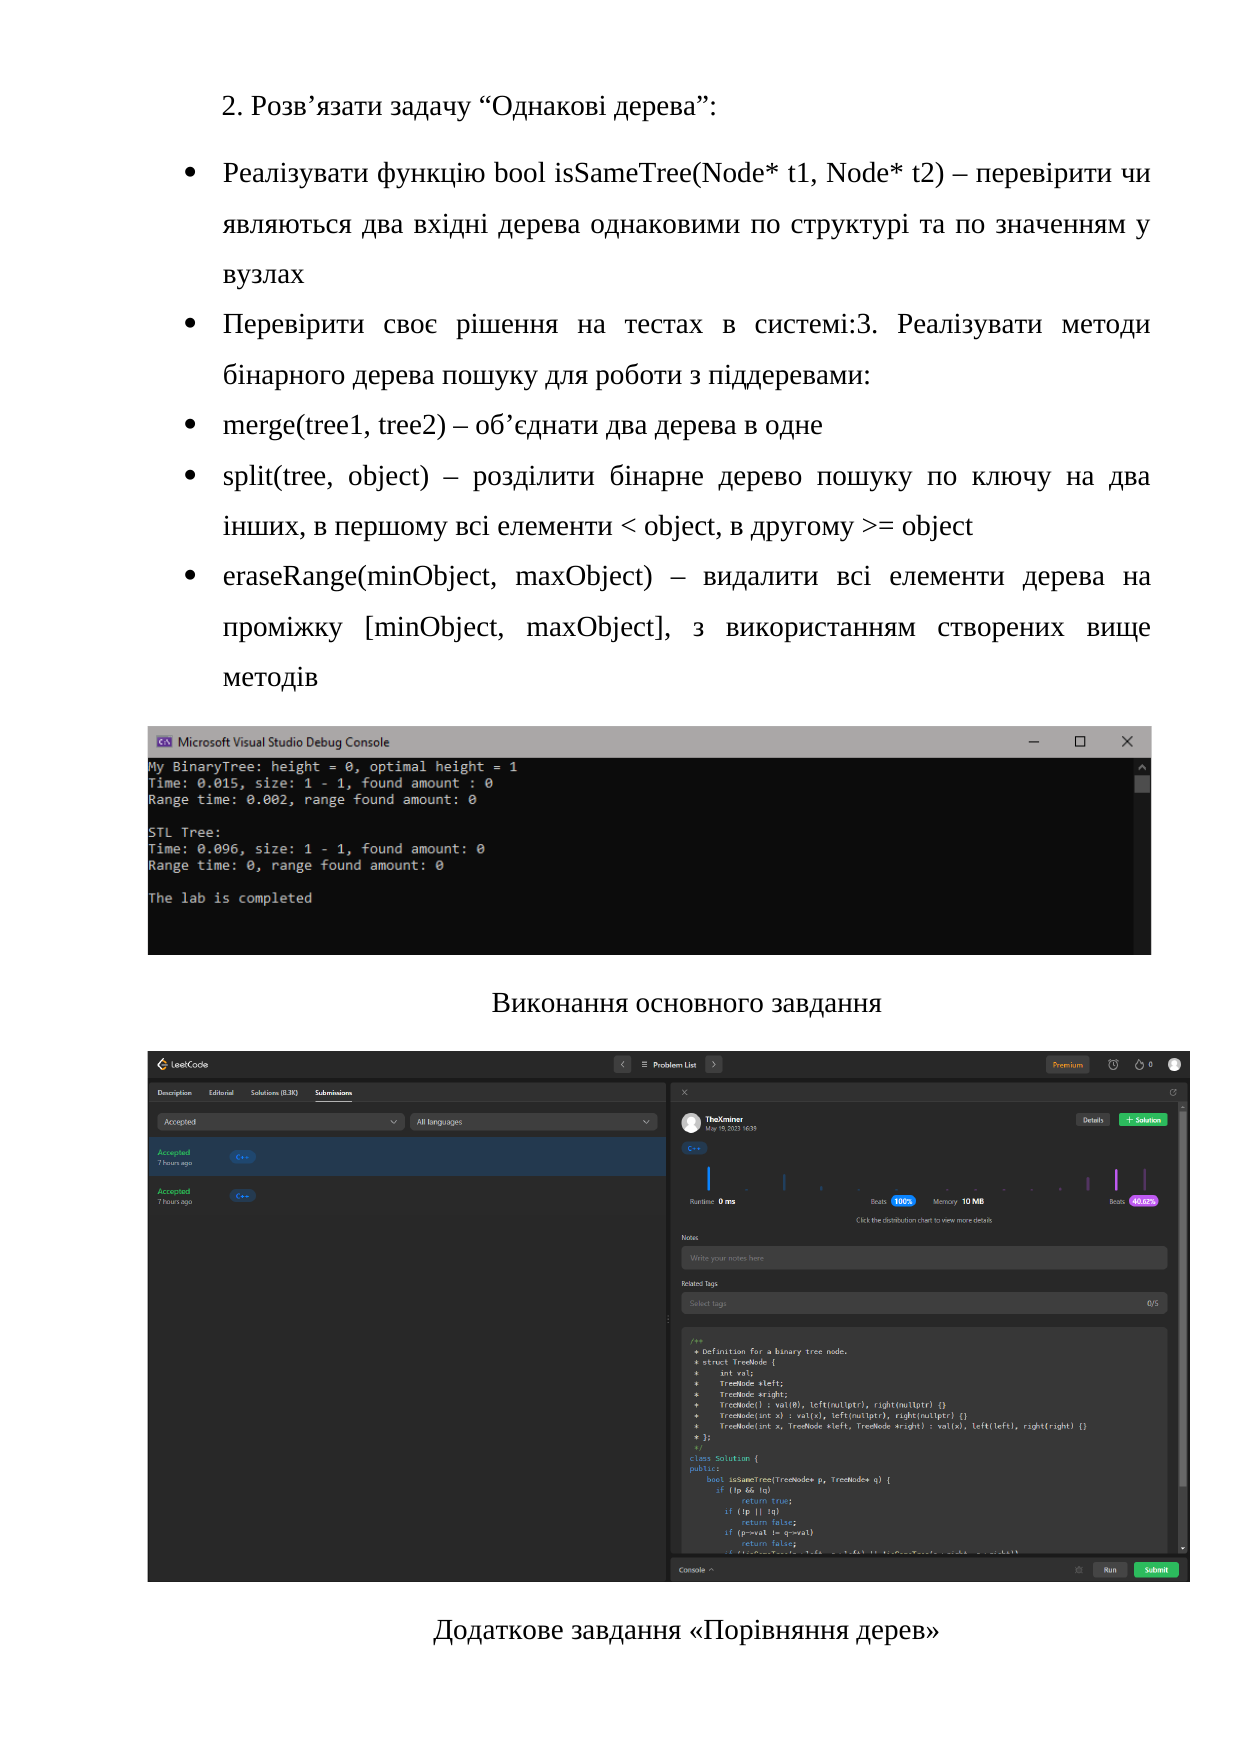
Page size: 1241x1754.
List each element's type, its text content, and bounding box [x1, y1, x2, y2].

text Додаткове завдання «Порівняння дерев» [148, 1612, 1152, 1645]
list split(tree, object) – розділити бінарне дерево пошуку по ключу на два інших, в першому всі елементи < object, в другому >= object [185, 458, 1152, 542]
list eraseRange(minObject, maxObject) – видалити всі елементи дерева на проміжку [minObject, maxObject], з використанням створених вище методів [185, 558, 1152, 693]
text Виконання основного завдання [148, 985, 1152, 1018]
list Реалізувати функцію bool isSameTree(Node* t1, Node* t2) – перевірити чи являються два вхідні дерева однаковими по структурі та по значенням у вузлах [185, 156, 1152, 290]
text 2. Розв’язати задачу “Однакові дерева”: [148, 88, 1152, 122]
picture [147, 1051, 1190, 1582]
list merge(tree1, tree2) – об’єднати два дерева в одне [185, 407, 1152, 441]
list Перевірити своє рішення на тестах в системі:3. Реалізувати методи бінарного дерева пошуку для роботи з піддеревами: [185, 307, 1152, 391]
picture [147, 726, 1152, 955]
